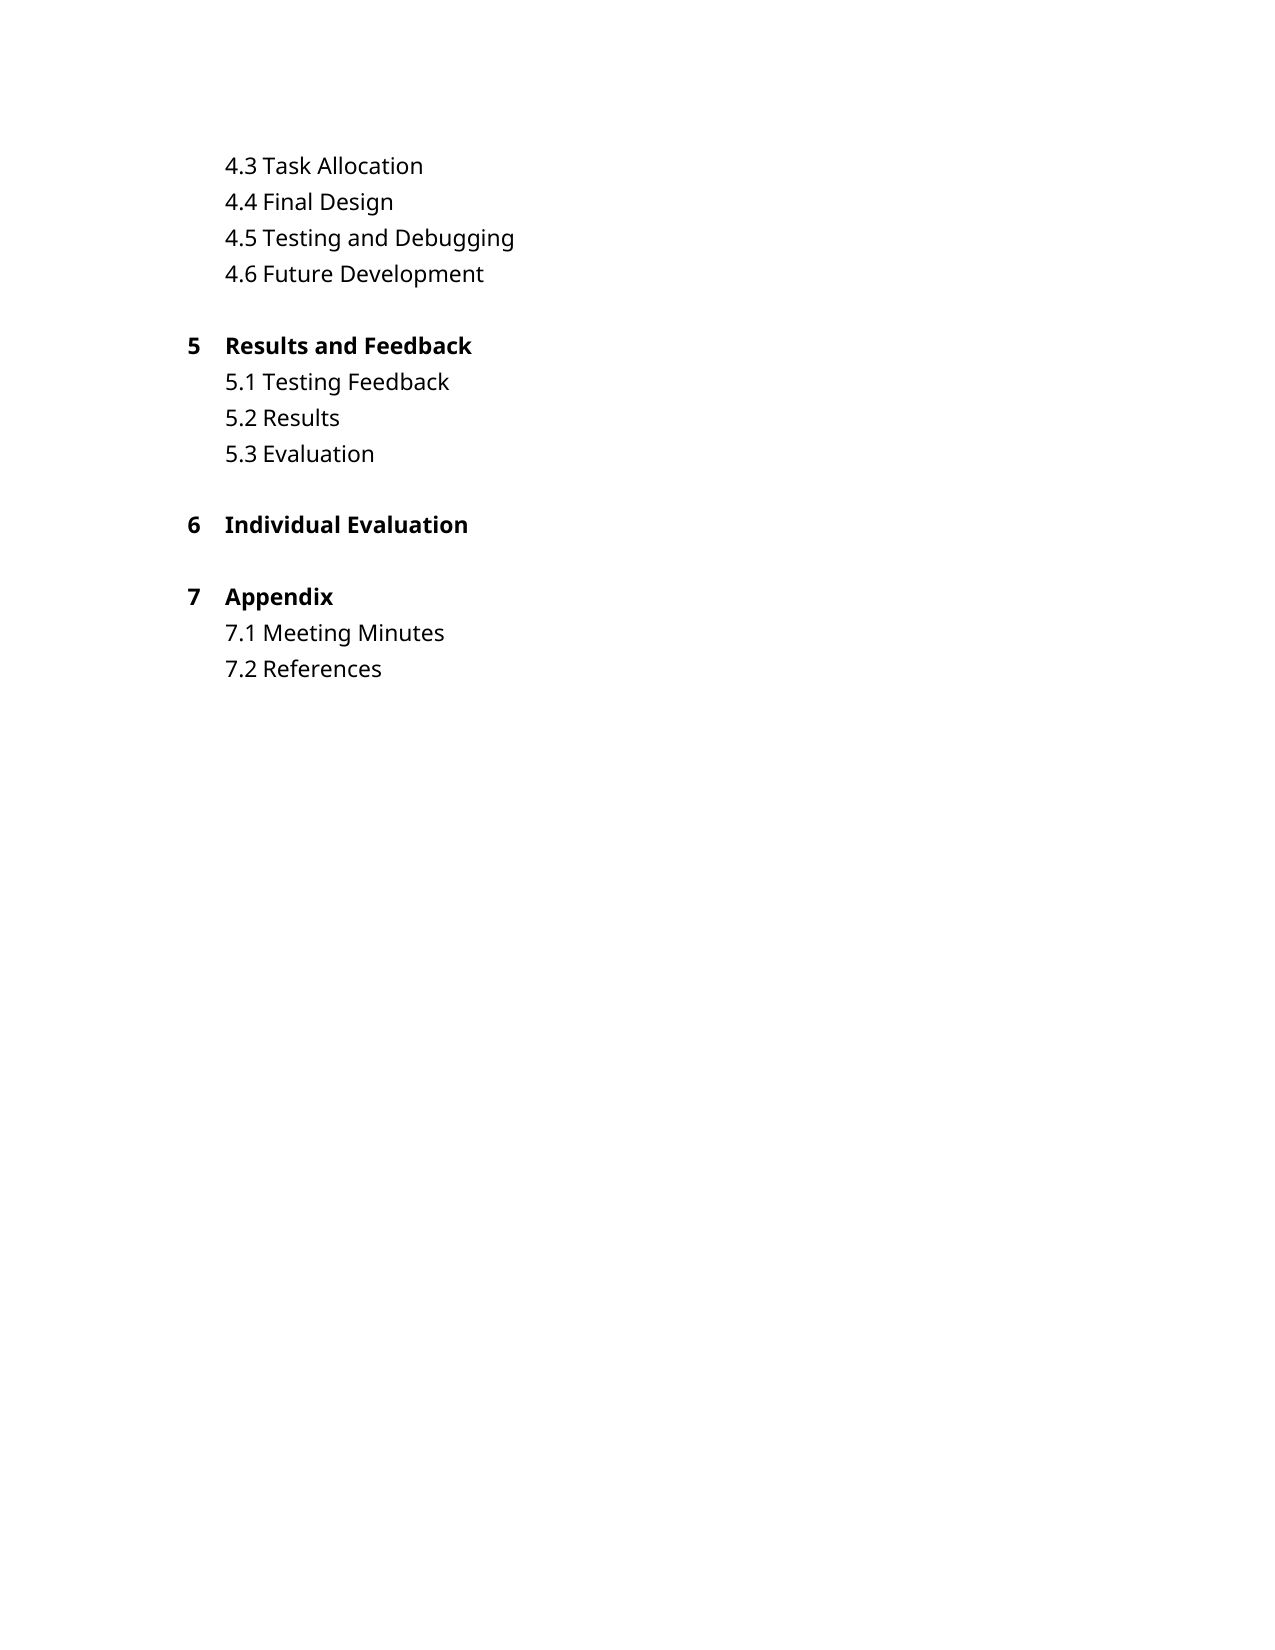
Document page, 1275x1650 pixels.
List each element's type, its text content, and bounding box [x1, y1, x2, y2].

list Task Allocation [225, 150, 1125, 181]
list Testing Feedback [225, 366, 1125, 397]
list Meeting Minutes [225, 617, 1125, 648]
list Evaluation [225, 437, 1125, 469]
list Results and Feedback [187, 330, 1125, 361]
list Individual Evaluation [187, 509, 1125, 541]
list Future Development [225, 258, 1125, 289]
list Results [225, 402, 1125, 433]
list Final Design [225, 186, 1125, 217]
list References [225, 653, 1125, 684]
list Appendix [187, 581, 1125, 612]
list Testing and Debugging [225, 222, 1125, 253]
